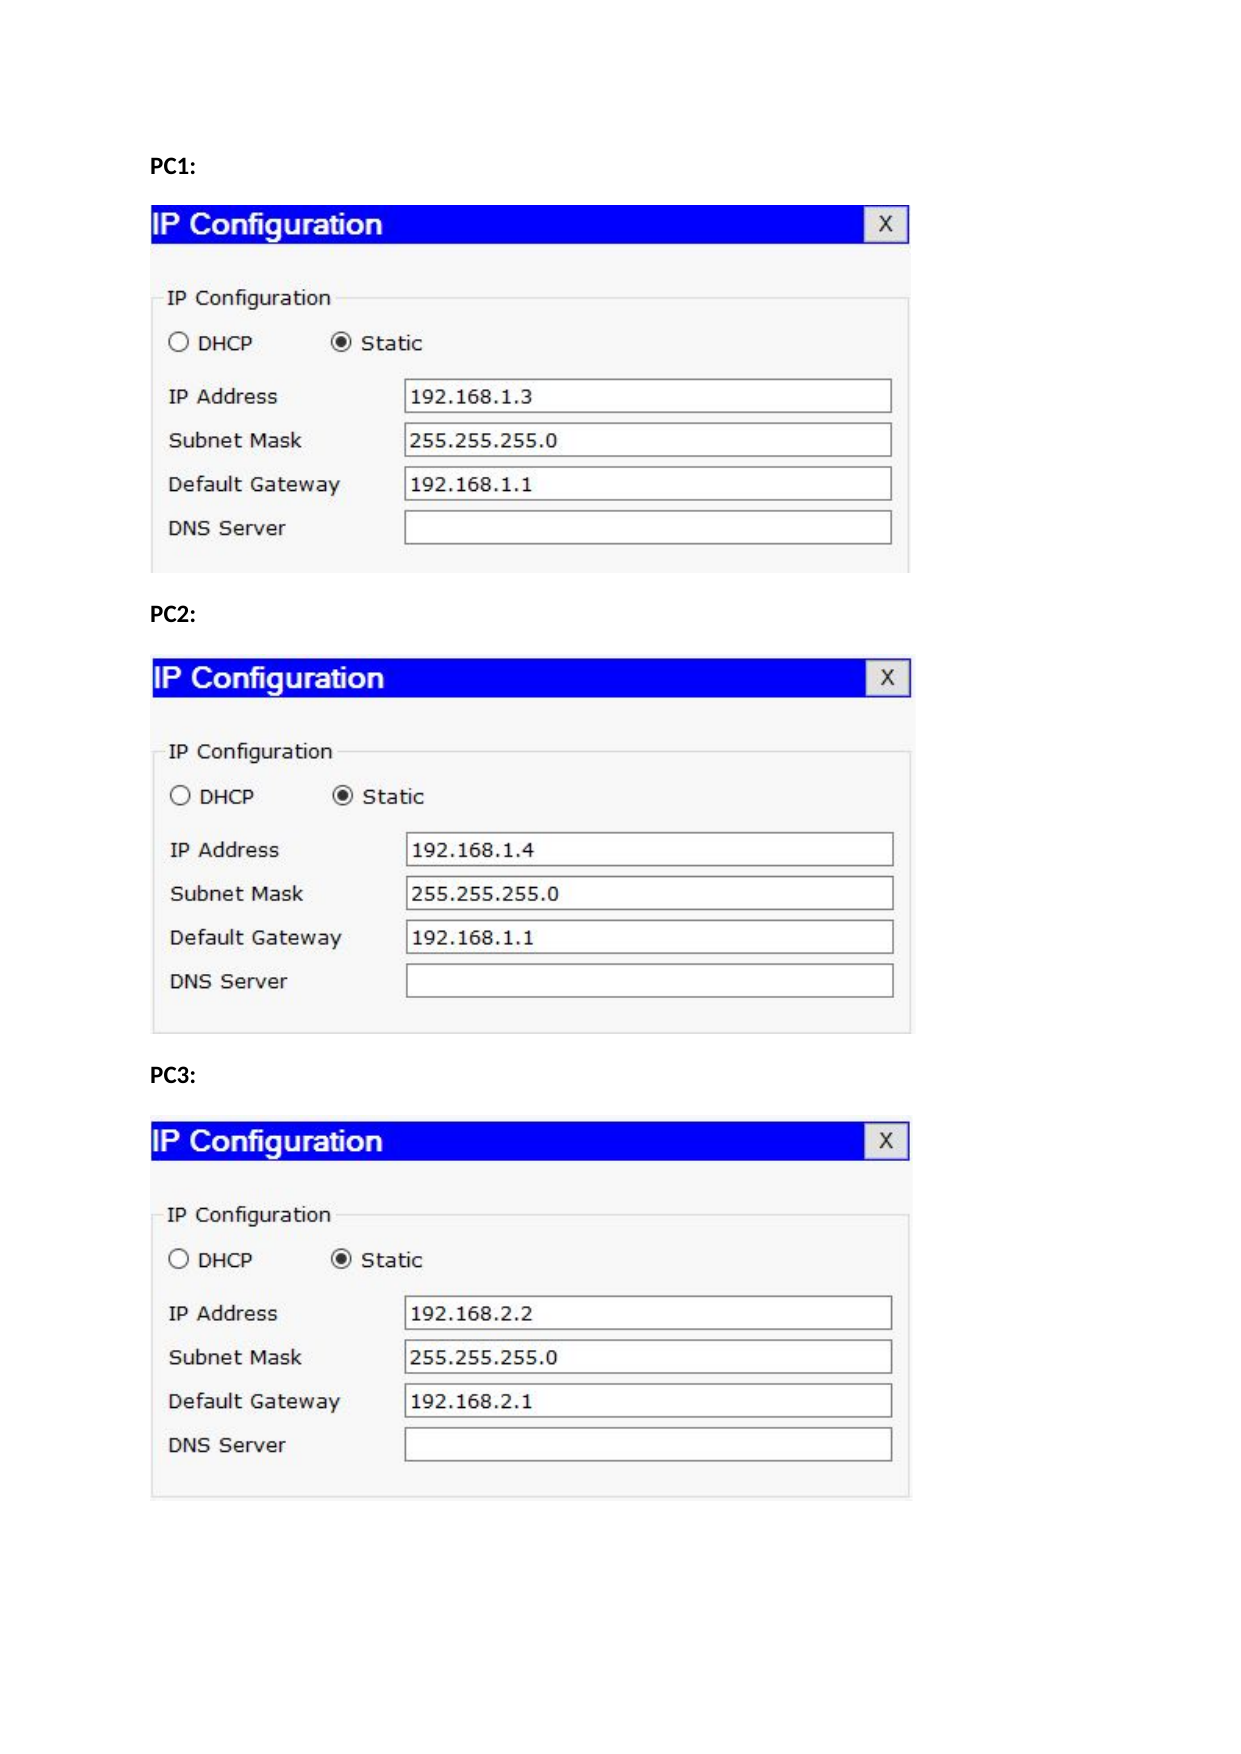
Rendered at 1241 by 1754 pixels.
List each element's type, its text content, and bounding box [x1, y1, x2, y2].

text PC2: [150, 598, 1090, 629]
text PC1: [150, 150, 1090, 181]
picture [150, 654, 916, 1034]
picture [150, 205, 911, 573]
text PC3: [150, 1059, 1090, 1090]
picture [150, 1115, 913, 1501]
